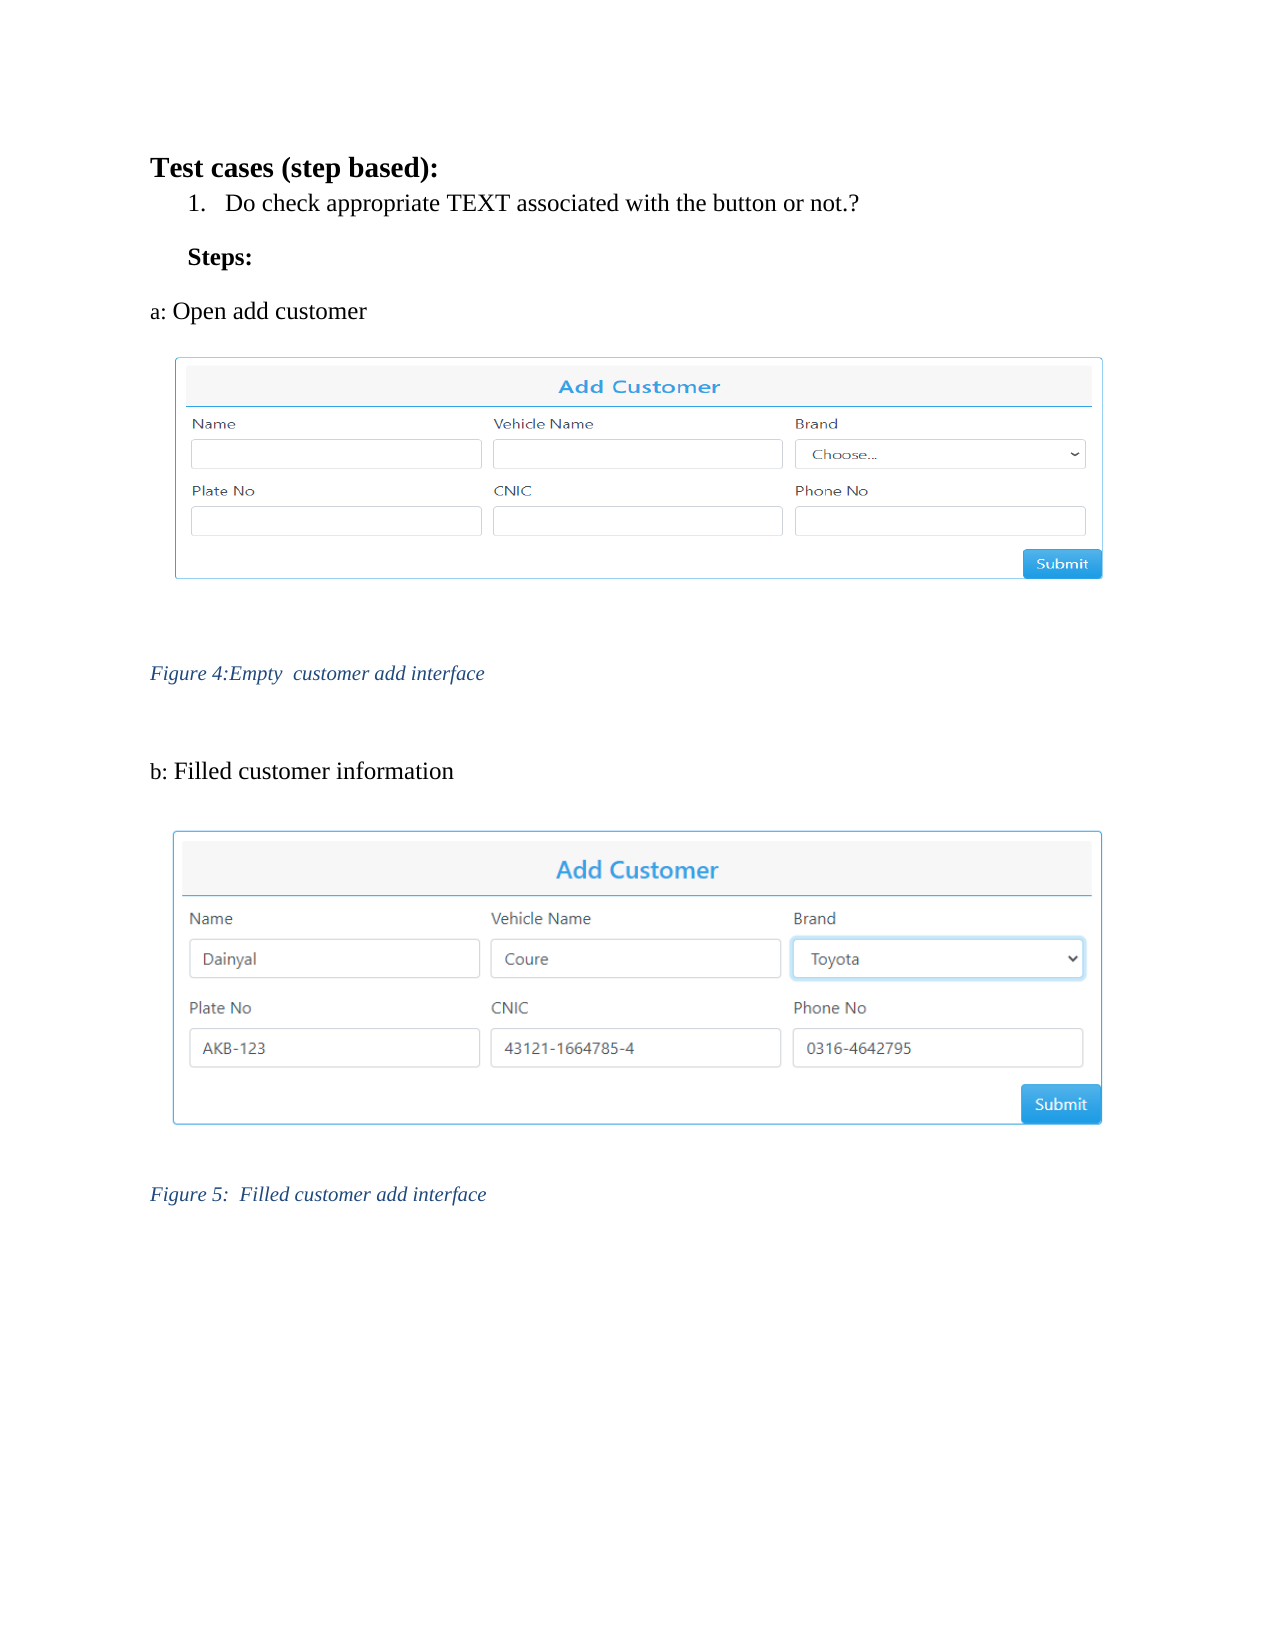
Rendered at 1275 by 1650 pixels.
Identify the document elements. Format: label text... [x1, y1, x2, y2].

picture [150, 350, 1107, 585]
text Steps: [187, 242, 1125, 271]
text a: Open add customer [150, 296, 1125, 325]
picture [150, 810, 1125, 1161]
subtitle Test cases (step based): [150, 150, 1125, 183]
text Figure 5: Filled customer add interface [150, 1182, 1125, 1206]
text b: Filled customer information [150, 756, 1125, 785]
list Do check appropriate TEXT associated with the button or not.? [187, 188, 1125, 217]
text Figure 4:Empty customer add interface [150, 661, 1125, 684]
